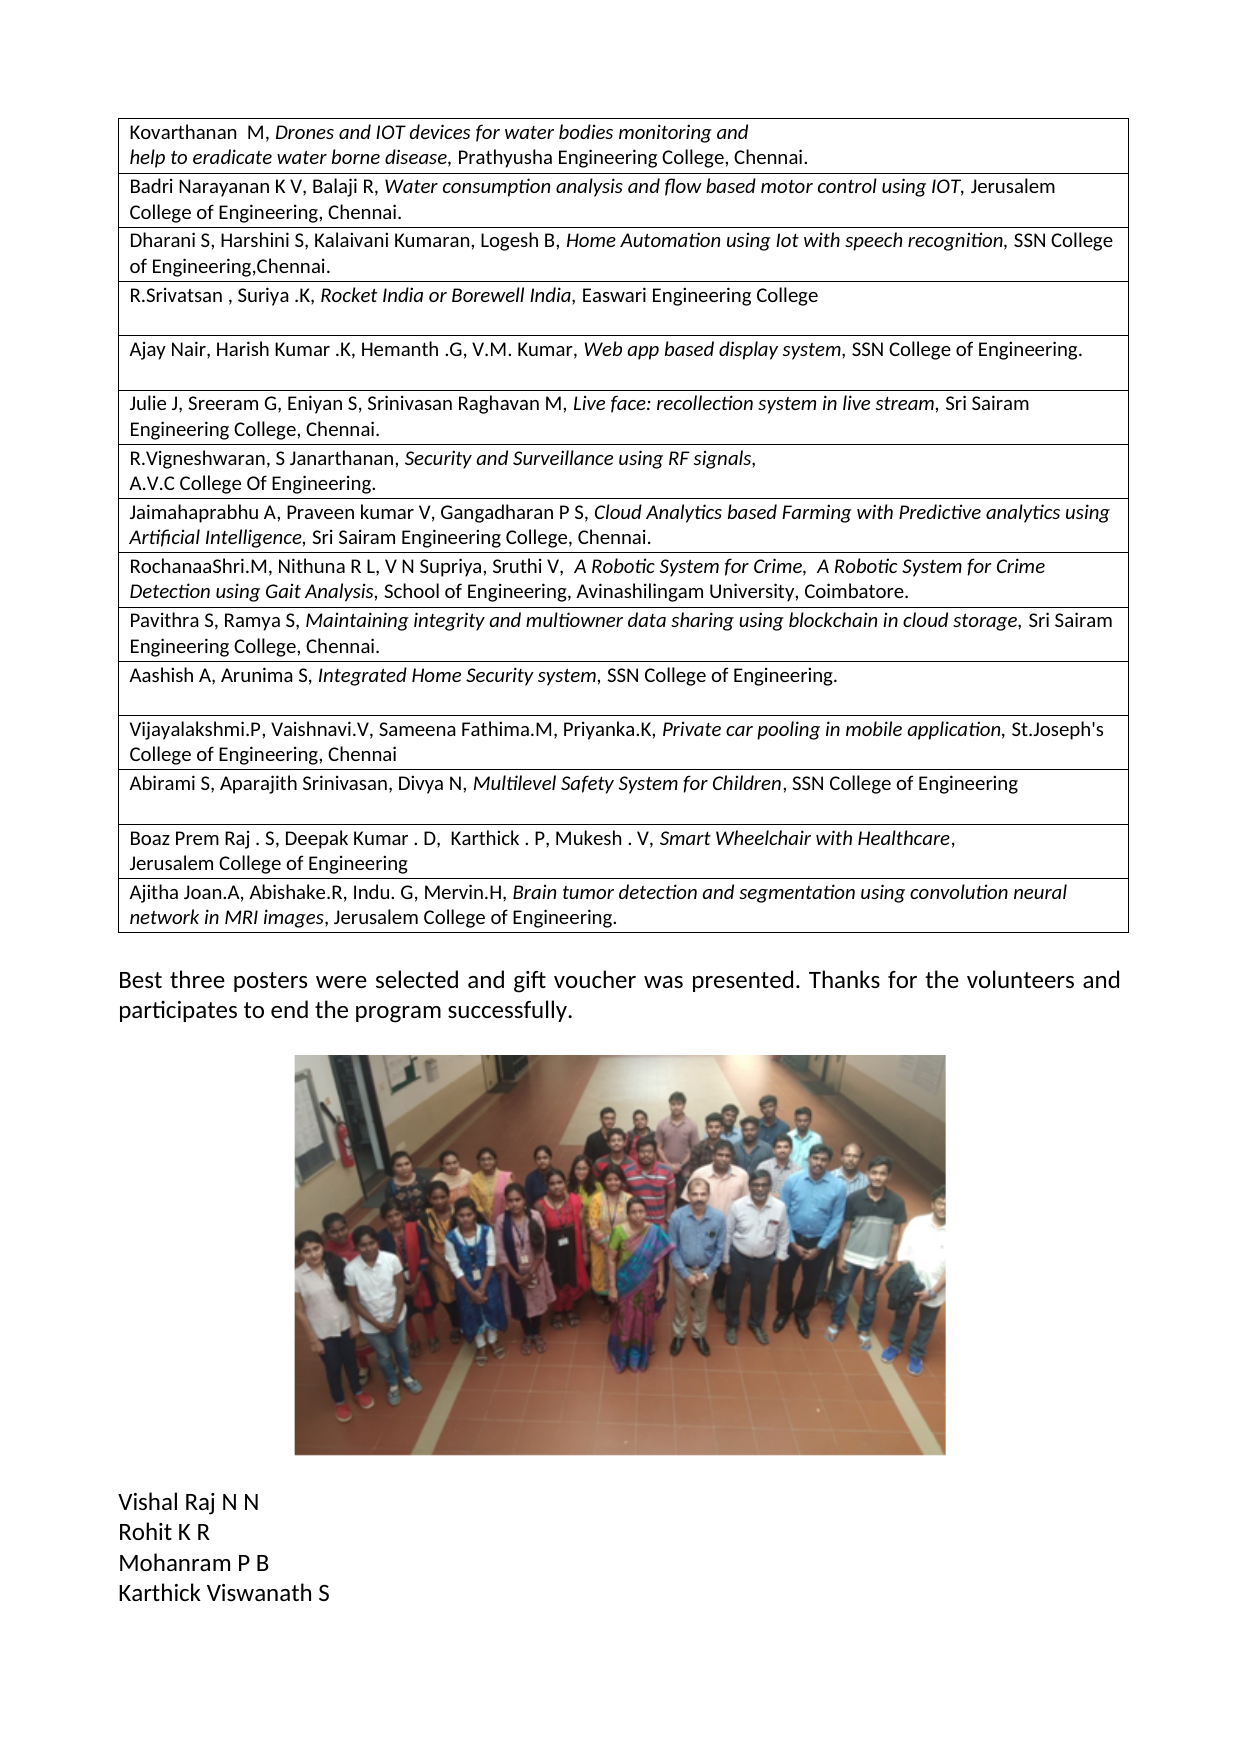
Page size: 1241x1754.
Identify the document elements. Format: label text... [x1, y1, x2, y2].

text Karthick Viswanath S [118, 1577, 1122, 1608]
table_cell Badri Narayanan K V, Balaji R, Water consumption analysis and flow based motor control using IOT, Jerusalem College of Engineering, Chennai. [119, 174, 1128, 227]
table_cell RochanaaShri.M, Nithuna R L, V N Supriya, Sruthi V, A Robotic System for Crime, A Robotic System for Crime Detection using Gait Analysis, School of Engineering, Avinashilingam University, Coimbatore. [119, 553, 1128, 607]
table_cell Aashish A, Arunima S, Integrated Home Security system, SSN College of Engineering. [119, 662, 1128, 715]
table_cell Dharani S, Harshini S, Kalaivani Kumaran, Logesh B, Home Automation using Iot with speech recognition, SSN College of Engineering,Chennai. [119, 228, 1128, 281]
table_cell Vijayalakshmi.P, Vaishnavi.V, Sameena Fathima.M, Priyanka.K, Private car pooling in mobile application, St.Joseph's College of Engineering, Chennai [119, 716, 1128, 769]
text Mohanram P B [118, 1547, 1122, 1577]
picture [294, 1055, 946, 1457]
table_cell Abirami S, Aparajith Srinivasan, Divya N, Multilevel Safety System for Children, SSN College of Engineering [119, 770, 1128, 824]
table_cell R.Srivatsan , Suriya .K, Rocket India or Borewell India, Easwari Engineering College [119, 282, 1128, 335]
table_cell Julie J, Sreeram G, Eniyan S, Srinivasan Raghavan M, Live face: recollection system in live stream, Sri Sairam Engineering College, Chennai. [119, 391, 1128, 444]
table_cell Ajay Nair, Harish Kumar .K, Hemanth .G, V.M. Kumar, Web app based display system, SSN College of Engineering. [119, 336, 1128, 389]
table_cell Kovarthanan M, Drones and IOT devices for water bodies monitoring and help to eradicate water borne disease, Prathyusha Engineering College, Chennai. [119, 119, 1128, 172]
text Best three posters were selected and gift voucher was presented. Thanks for the volunteers and participates to end the program successfully. [118, 964, 1122, 1025]
text Vishal Raj N N [118, 1486, 1122, 1516]
text Rohit K R [118, 1516, 1122, 1547]
table_cell Ajitha Joan.A, Abishake.R, Indu. G, Mervin.H, Brain tumor detection and segmentation using convolution neural network in MRI images, Jerusalem College of Engineering. [119, 879, 1128, 932]
table_cell Jaimahaprabhu A, Praveen kumar V, Gangadharan P S, Cloud Analytics based Farming with Predictive analytics using Artificial Intelligence, Sri Sairam Engineering College, Chennai. [119, 499, 1128, 552]
table_cell R.Vigneshwaran, S Janarthanan, Security and Surveillance using RF signals, A.V.C College Of Engineering. [119, 445, 1128, 498]
table_cell Pavithra S, Ramya S, Maintaining integrity and multiowner data sharing using blockchain in cloud storage, Sri Sairam Engineering College, Chennai. [119, 608, 1128, 661]
table_cell Boaz Prem Raj . S, Deepak Kumar . D, Karthick . P, Mukesh . V, Smart Wheelchair with Healthcare, Jerusalem College of Engineering [119, 825, 1128, 878]
